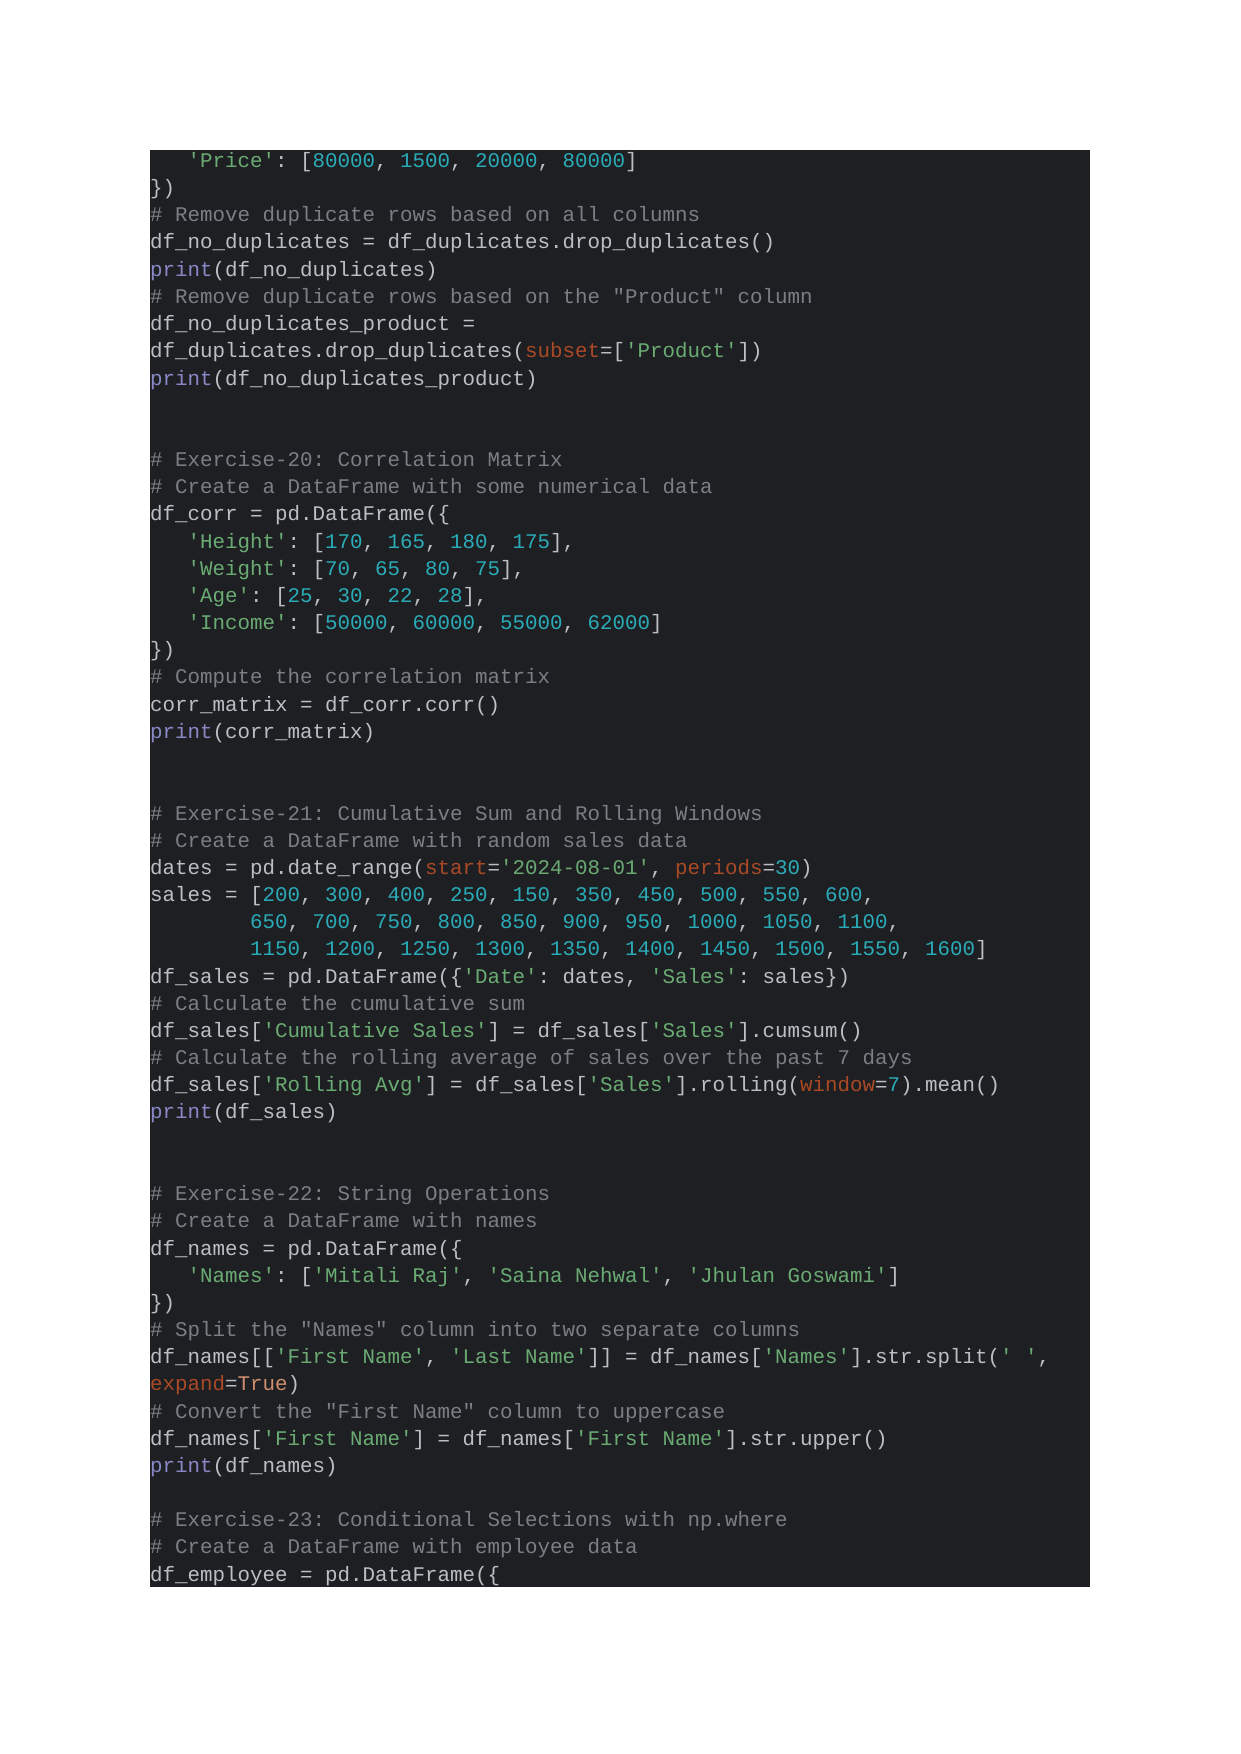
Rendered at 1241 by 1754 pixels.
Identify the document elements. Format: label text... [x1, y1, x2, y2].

text # Create a DataFrame with names [150, 1210, 1090, 1234]
text df_no_duplicates = df_duplicates.drop_duplicates() [150, 232, 1090, 255]
text }) [150, 177, 1090, 201]
text # Create a DataFrame with random sales data [150, 830, 1090, 853]
text print(corr_matrix) [150, 721, 1090, 744]
text # Remove duplicate rows based on all columns [150, 204, 1090, 228]
text # Create a DataFrame with some numerical data [150, 476, 1090, 500]
text 'Height': [170, 165, 180, 175], [150, 531, 1090, 554]
text df_sales = pd.DataFrame({'Date': dates, 'Sales': sales}) [150, 966, 1090, 989]
text 'Income': [50000, 60000, 55000, 62000] [150, 612, 1090, 636]
text 'Age': [25, 30, 22, 28], [150, 585, 1090, 609]
text # Convert the "First Name" column to uppercase [150, 1401, 1090, 1424]
text df_corr = pd.DataFrame({ [150, 503, 1090, 527]
text corr_matrix = df_corr.corr() [150, 694, 1090, 717]
text }) [150, 639, 1090, 663]
text # Calculate the cumulative sum [150, 993, 1090, 1016]
text # Split the "Names" column into two separate columns [150, 1319, 1090, 1343]
text 'Weight': [70, 65, 80, 75], [150, 558, 1090, 581]
text df_names[['First Name', 'Last Name']] = df_names['Names'].str.split(' ', expand=True) [150, 1346, 1090, 1397]
text # Compute the correlation matrix [150, 667, 1090, 690]
text # Calculate the rolling average of sales over the past 7 days [150, 1047, 1090, 1071]
text print(df_no_duplicates) [150, 259, 1090, 282]
text 650, 700, 750, 800, 850, 900, 950, 1000, 1050, 1100, [150, 911, 1090, 935]
text sales = [200, 300, 400, 250, 150, 350, 450, 500, 550, 600, [150, 884, 1090, 908]
text df_names = pd.DataFrame({ [150, 1237, 1090, 1261]
text # Exercise-21: Cumulative Sum and Rolling Windows [150, 802, 1090, 826]
text # Exercise-20: Correlation Matrix [150, 449, 1090, 473]
text df_sales['Rolling Avg'] = df_sales['Sales'].rolling(window=7).mean() [150, 1074, 1090, 1098]
text df_employee = pd.DataFrame({ [150, 1564, 1090, 1587]
text 'Names': ['Mitali Raj', 'Saina Nehwal', 'Jhulan Goswami'] [150, 1265, 1090, 1288]
text 1150, 1200, 1250, 1300, 1350, 1400, 1450, 1500, 1550, 1600] [150, 938, 1090, 962]
text 'Price': [80000, 1500, 20000, 80000] [150, 150, 1090, 174]
text dates = pd.date_range(start='2024-08-01', periods=30) [150, 857, 1090, 881]
text # Exercise-22: String Operations [150, 1183, 1090, 1207]
text df_no_duplicates_product = df_duplicates.drop_duplicates(subset=['Product']) [150, 313, 1090, 364]
text print(df_sales) [150, 1102, 1090, 1125]
text # Create a DataFrame with employee data [150, 1537, 1090, 1560]
text print(df_no_duplicates_product) [150, 367, 1090, 391]
text # Remove duplicate rows based on the "Product" column [150, 286, 1090, 309]
text print(df_names) [150, 1455, 1090, 1479]
text df_sales['Cumulative Sales'] = df_sales['Sales'].cumsum() [150, 1020, 1090, 1044]
text # Exercise-23: Conditional Selections with np.where [150, 1509, 1090, 1533]
text df_names['First Name'] = df_names['First Name'].str.upper() [150, 1428, 1090, 1451]
text }) [150, 1292, 1090, 1316]
